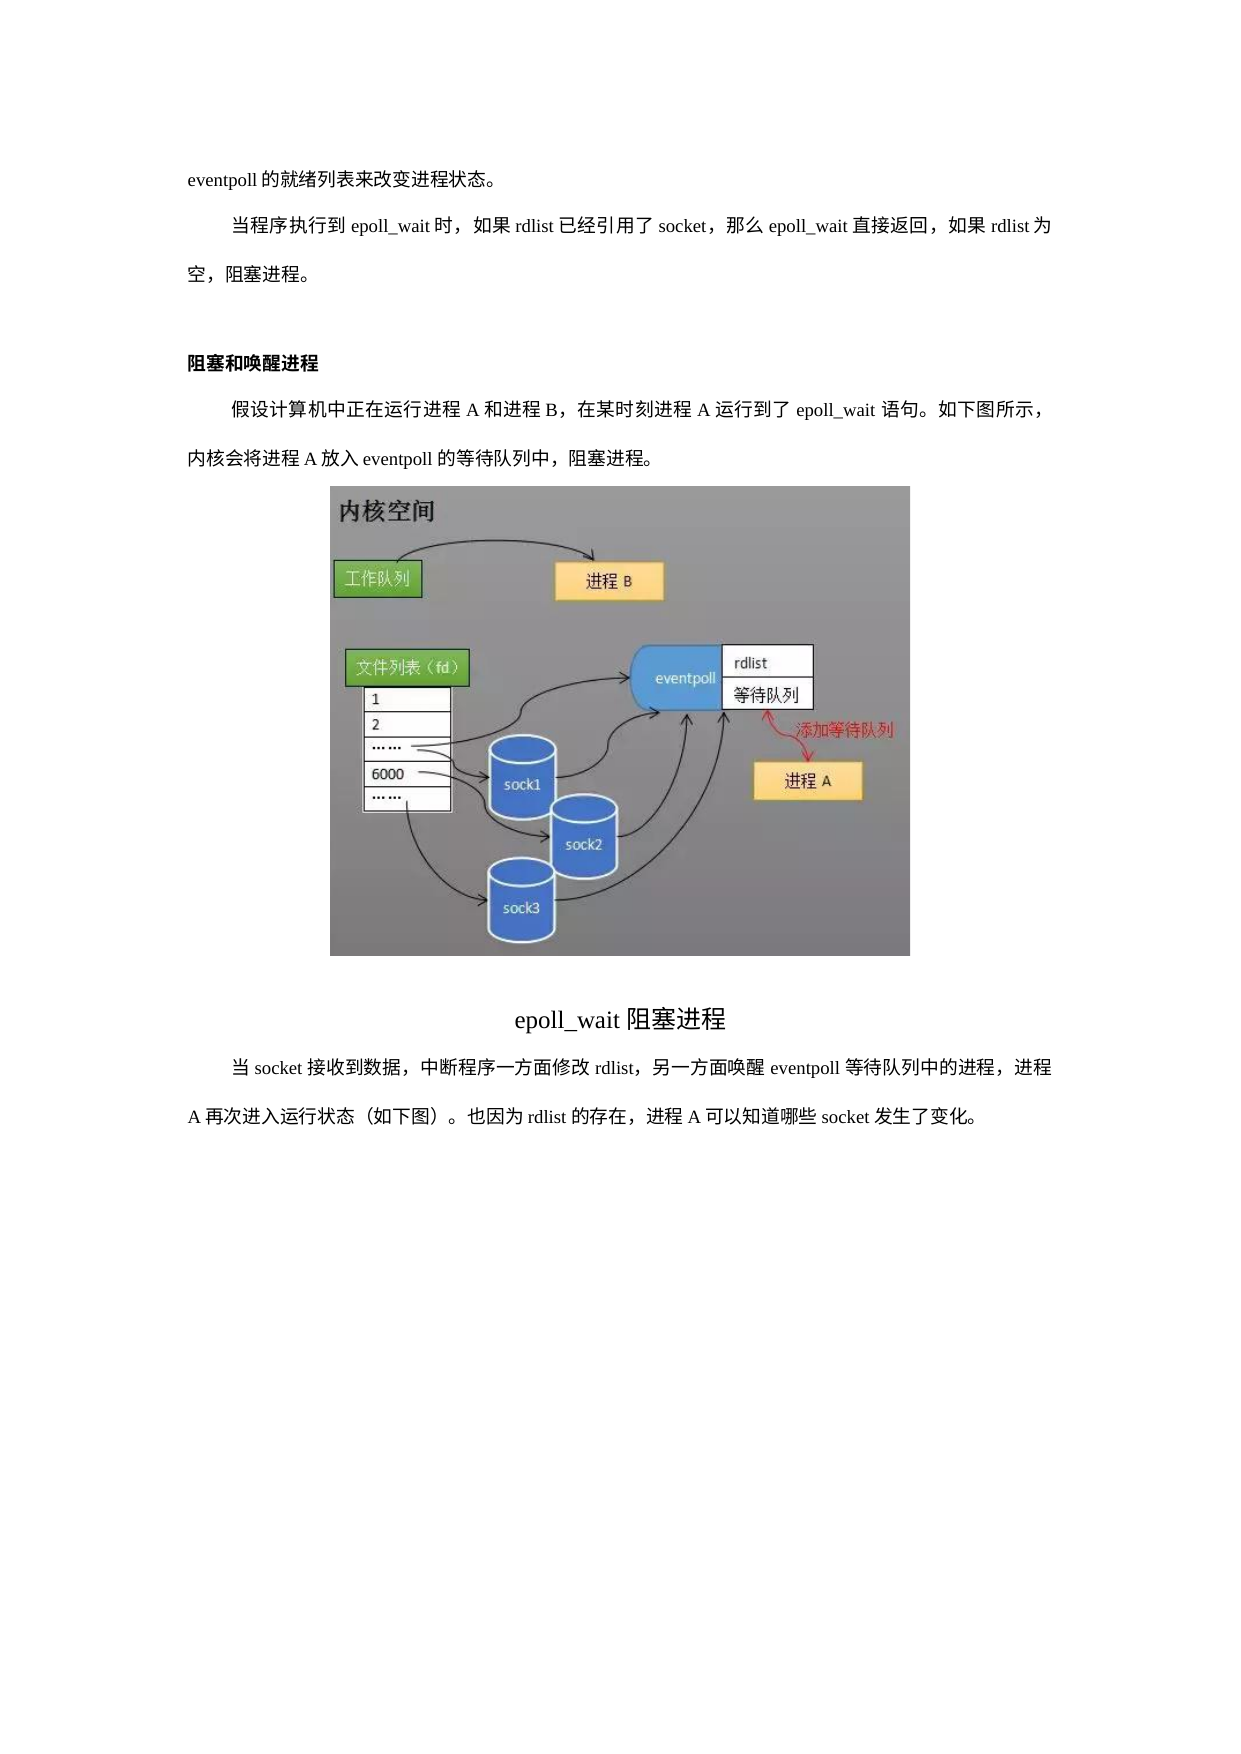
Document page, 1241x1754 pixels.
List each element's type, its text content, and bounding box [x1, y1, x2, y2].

text eventpoll对象相当于socket和进程之间的中介，socket的数据接收并不直接影响进程，而是通过改变eventpoll的就绪列表来改变进程状态。 [187, 162, 1053, 194]
text 当程序执行到epoll_wait时，如果rdlist已经引用了socket，那么epoll_wait直接返回，如果rdlist为空，阻塞进程。 [187, 208, 1053, 289]
picture [330, 486, 911, 956]
text 当 socket 接收到数据，中断程序一方面修改 rdlist，另一方面唤醒 eventpoll 等待队列中的进程，进程 A 再次进入运行状态（如下图）。也因为 rdlist 的存在，进程 A 可以知道哪些 socket 发生了变化。 [187, 1050, 1053, 1131]
subtitle 阻塞和唤醒进程 [187, 346, 1053, 378]
text epoll_wait 阻塞进程 [187, 985, 1053, 1050]
text 假设计算机中正在运行进程 A 和进程B，在某时刻进程 A 运行到了 epoll_wait 语句。如下图所示，内核会将进程A放入 eventpoll 的等待队列中，阻塞进程。 [187, 392, 1053, 473]
